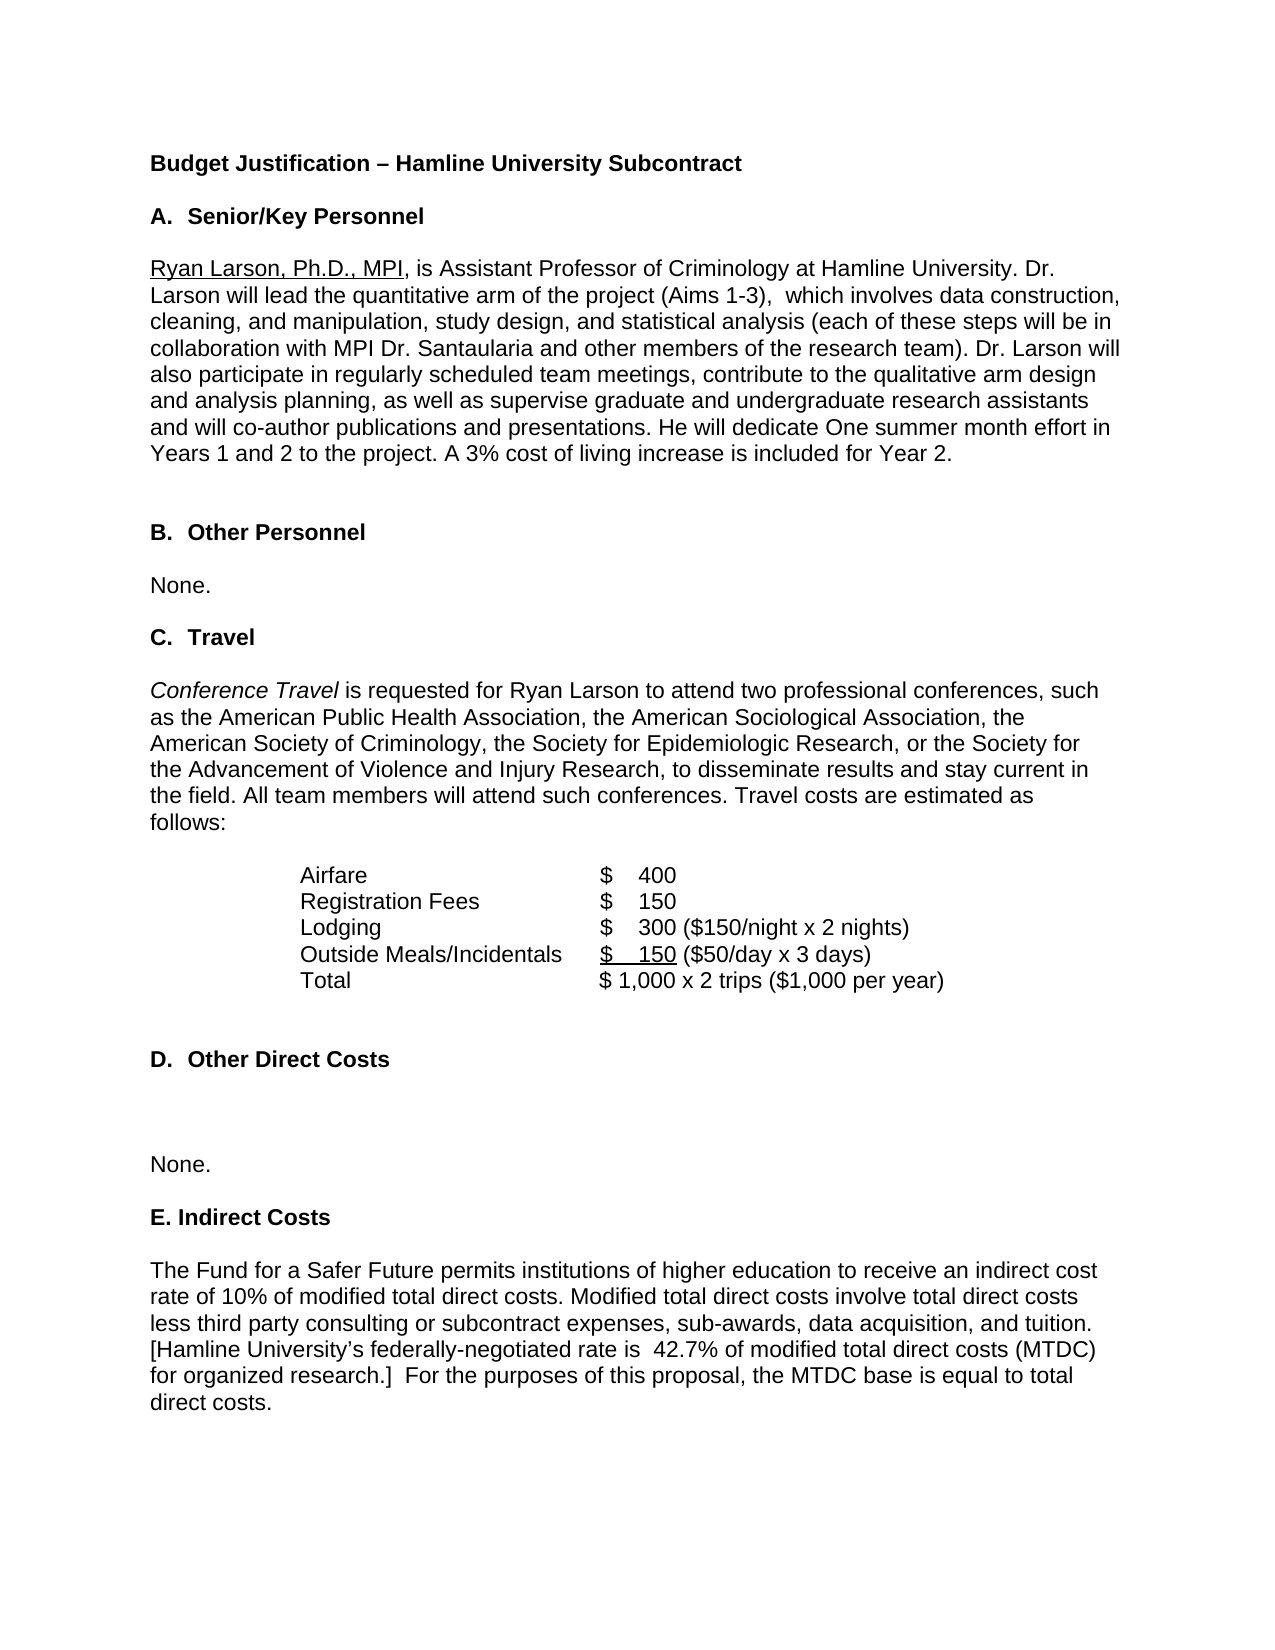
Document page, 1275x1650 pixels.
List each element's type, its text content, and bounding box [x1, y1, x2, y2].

text Outside Meals/Incidentals $ 150 ($50/day x 3 days) [300, 941, 1125, 967]
text E. Indirect Costs [150, 1204, 1125, 1231]
text Budget Justification – Hamline University Subcontract [150, 150, 1125, 176]
text None. [150, 572, 1125, 598]
text None. [150, 1151, 1125, 1178]
list Travel [150, 624, 1125, 651]
list Senior/Key Personnel [150, 203, 1125, 229]
text Ryan Larson, Ph.D., MPI, is Assistant Professor of Criminology at Hamline University. Dr. Larson will lead the quantitative arm of the project (Aims 1-3), which involves data construction, cleaning, and manipulation, study design, and statistical analysis (each of these steps will be in collaboration with MPI Dr. Santaularia and other members of the research team). Dr. Larson will also participate in regularly scheduled team meetings, contribute to the qualitative arm design and analysis planning, as well as supervise graduate and undergraduate research assistants and will co-author publications and presentations. He will dedicate One summer month effort in Years 1 and 2 to the project. A 3% cost of living increase is included for Year 2. [150, 255, 1125, 466]
list Other Personnel [150, 519, 1125, 545]
text Conference Travel is requested for Ryan Larson to attend two professional conferences, such as the American Public Health Association, the American Sociological Association, the American Society of Criminology, the Society for Epidemiologic Research, or the Society for the Advancement of Violence and Injury Research, to disseminate results and stay current in the field. All team members will attend such conferences. Travel costs are estimated as follows: [150, 677, 1109, 835]
text The Fund for a Safer Future permits institutions of higher education to receive an indirect cost rate of 10% of modified total direct costs. Modified total direct costs involve total direct costs less third party consulting or subcontract expenses, sub-awards, data acquisition, and tuition. [Hamline University’s federally-negotiated rate is 42.7% of modified total direct costs (MTDC) for organized research.] For the purposes of this proposal, the MTDC base is equal to total direct costs. [150, 1257, 1125, 1415]
text Lodging $ 300 ($150/night x 2 nights) [300, 914, 1125, 941]
text Airfare $ 400 [300, 862, 1125, 888]
list Other Direct Costs [150, 1046, 1125, 1072]
text Total $ 1,000 x 2 trips ($1,000 per year) [300, 967, 1125, 993]
text Registration Fees $ 150 [300, 888, 1125, 914]
